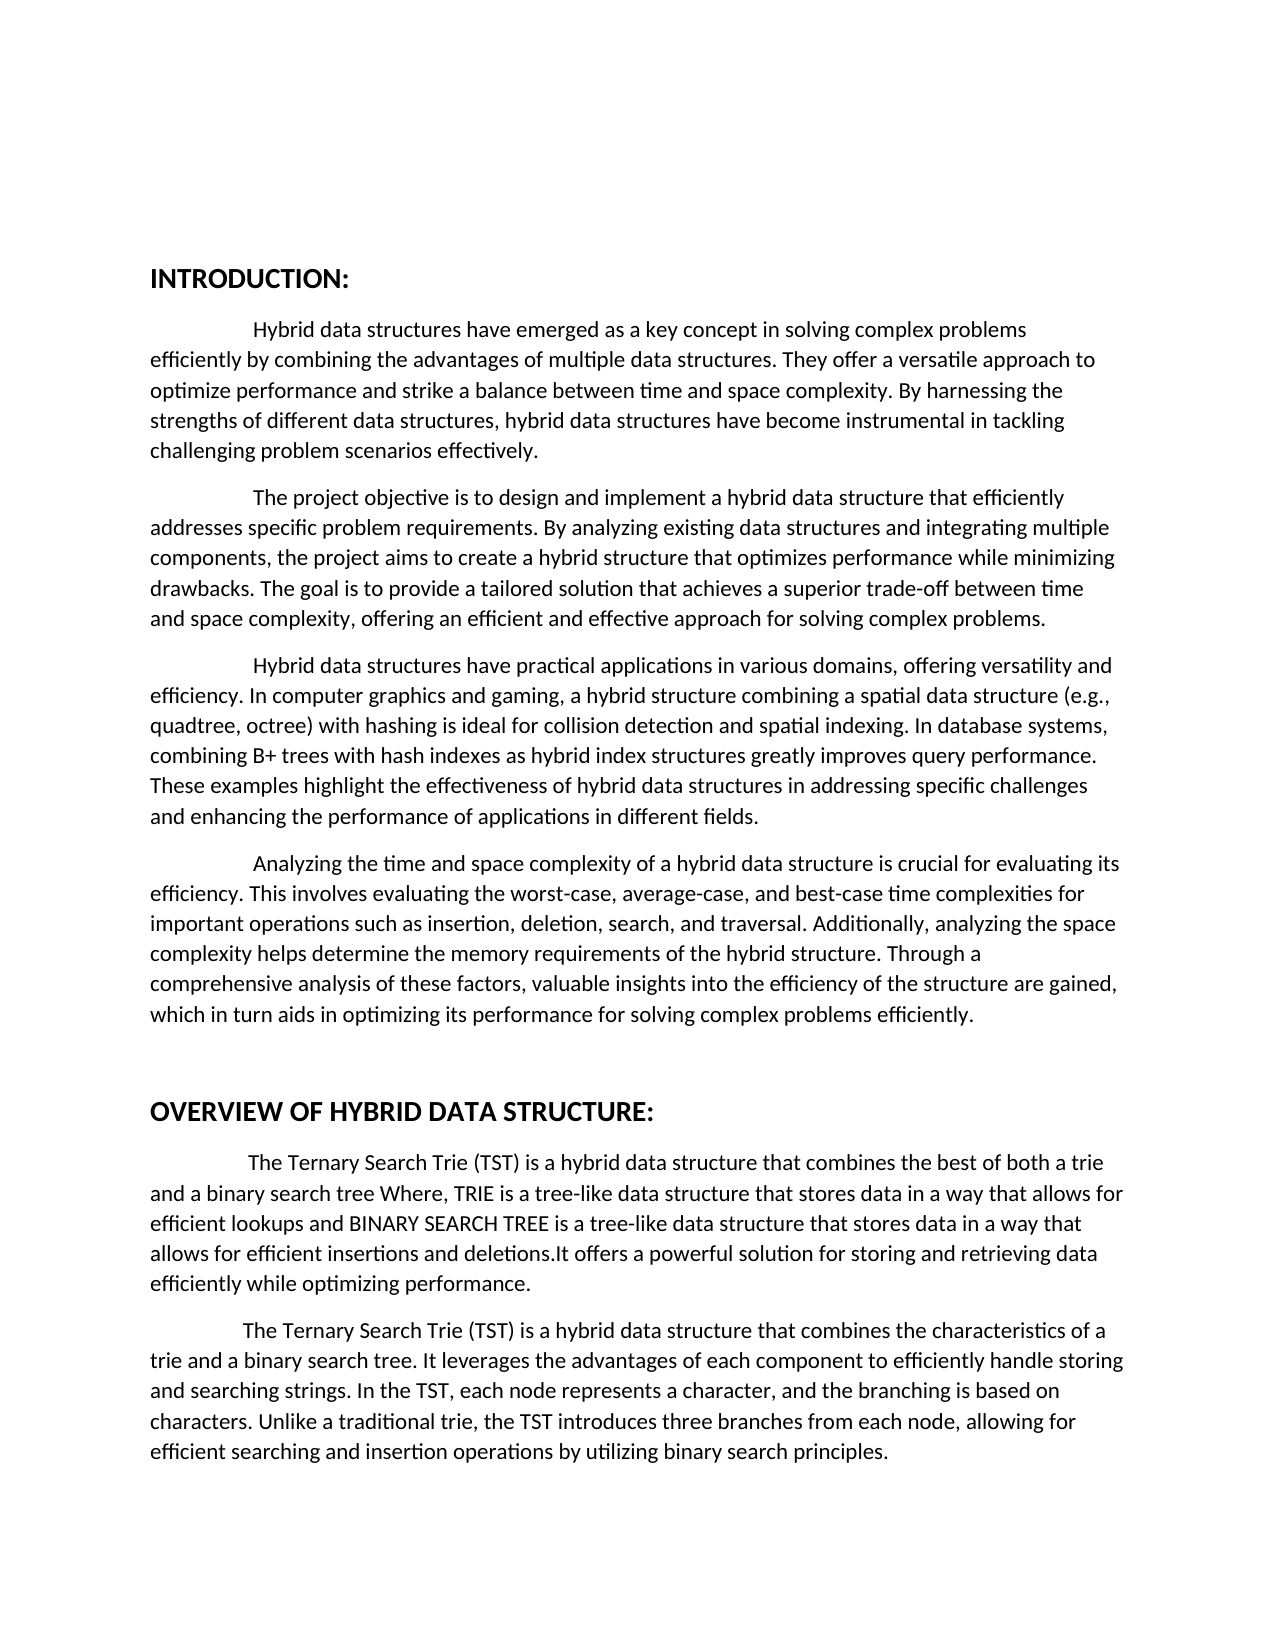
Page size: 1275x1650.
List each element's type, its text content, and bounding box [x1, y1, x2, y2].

text The Ternary Search Trie (TST) is a hybrid data structure that combines the characteristics of a trie and a binary search tree. It leverages the advantages of each component to efficiently handle storing and searching strings. In the TST, each node represents a character, and the branching is based on characters. Unlike a traditional trie, the TST introduces three branches from each node, allowing for efficient searching and insertion operations by utilizing binary search principles. [150, 1316, 1125, 1465]
text Analyzing the time and space complexity of a hybrid data structure is crucial for evaluating its efficiency. This involves evaluating the worst-case, average-case, and best-case time complexities for important operations such as insertion, deletion, search, and traversal. Additionally, analyzing the space complexity helps determine the memory requirements of the hybrid structure. Through a comprehensive analysis of these factors, valuable insights into the efficiency of the structure are gained, which in turn aids in optimizing its performance for solving complex problems efficiently. [150, 849, 1125, 1028]
text INTRODUCTION: [150, 260, 1125, 296]
text Hybrid data structures have practical applications in various domains, offering versatility and efficiency. In computer graphics and gaming, a hybrid structure combining a spatial data structure (e.g., quadtree, octree) with hashing is ideal for collision detection and spatial indexing. In database systems, combining B+ trees with hash indexes as hybrid index structures greatly improves query performance. These examples highlight the effectiveness of hybrid data structures in addressing specific challenges and enhancing the performance of applications in different fields. [150, 651, 1125, 830]
text OVERVIEW OF HYBRID DATA STRUCTURE: [150, 1093, 1125, 1129]
text The Ternary Search Trie (TST) is a hybrid data structure that combines the best of both a trie and a binary search tree Where, TRIE is a tree-like data structure that stores data in a way that allows for efficient lookups and BINARY SEARCH TREE is a tree-like data structure that stores data in a way that allows for efficient insertions and deletions.It offers a powerful solution for storing and retrieving data efficiently while optimizing performance. [150, 1148, 1125, 1297]
text Hybrid data structures have emerged as a key concept in solving complex problems efficiently by combining the advantages of multiple data structures. They offer a versatile approach to optimize performance and strike a balance between time and space complexity. By harnessing the strengths of different data structures, hybrid data structures have become instrumental in tackling challenging problem scenarios effectively. [150, 315, 1125, 464]
text The project objective is to design and implement a hybrid data structure that efficiently addresses specific problem requirements. By analyzing existing data structures and integrating multiple components, the project aims to create a hybrid structure that optimizes performance while minimizing drawbacks. The goal is to provide a tailored solution that achieves a superior trade-off between time and space complexity, offering an efficient and effective approach for solving complex problems. [150, 483, 1125, 632]
